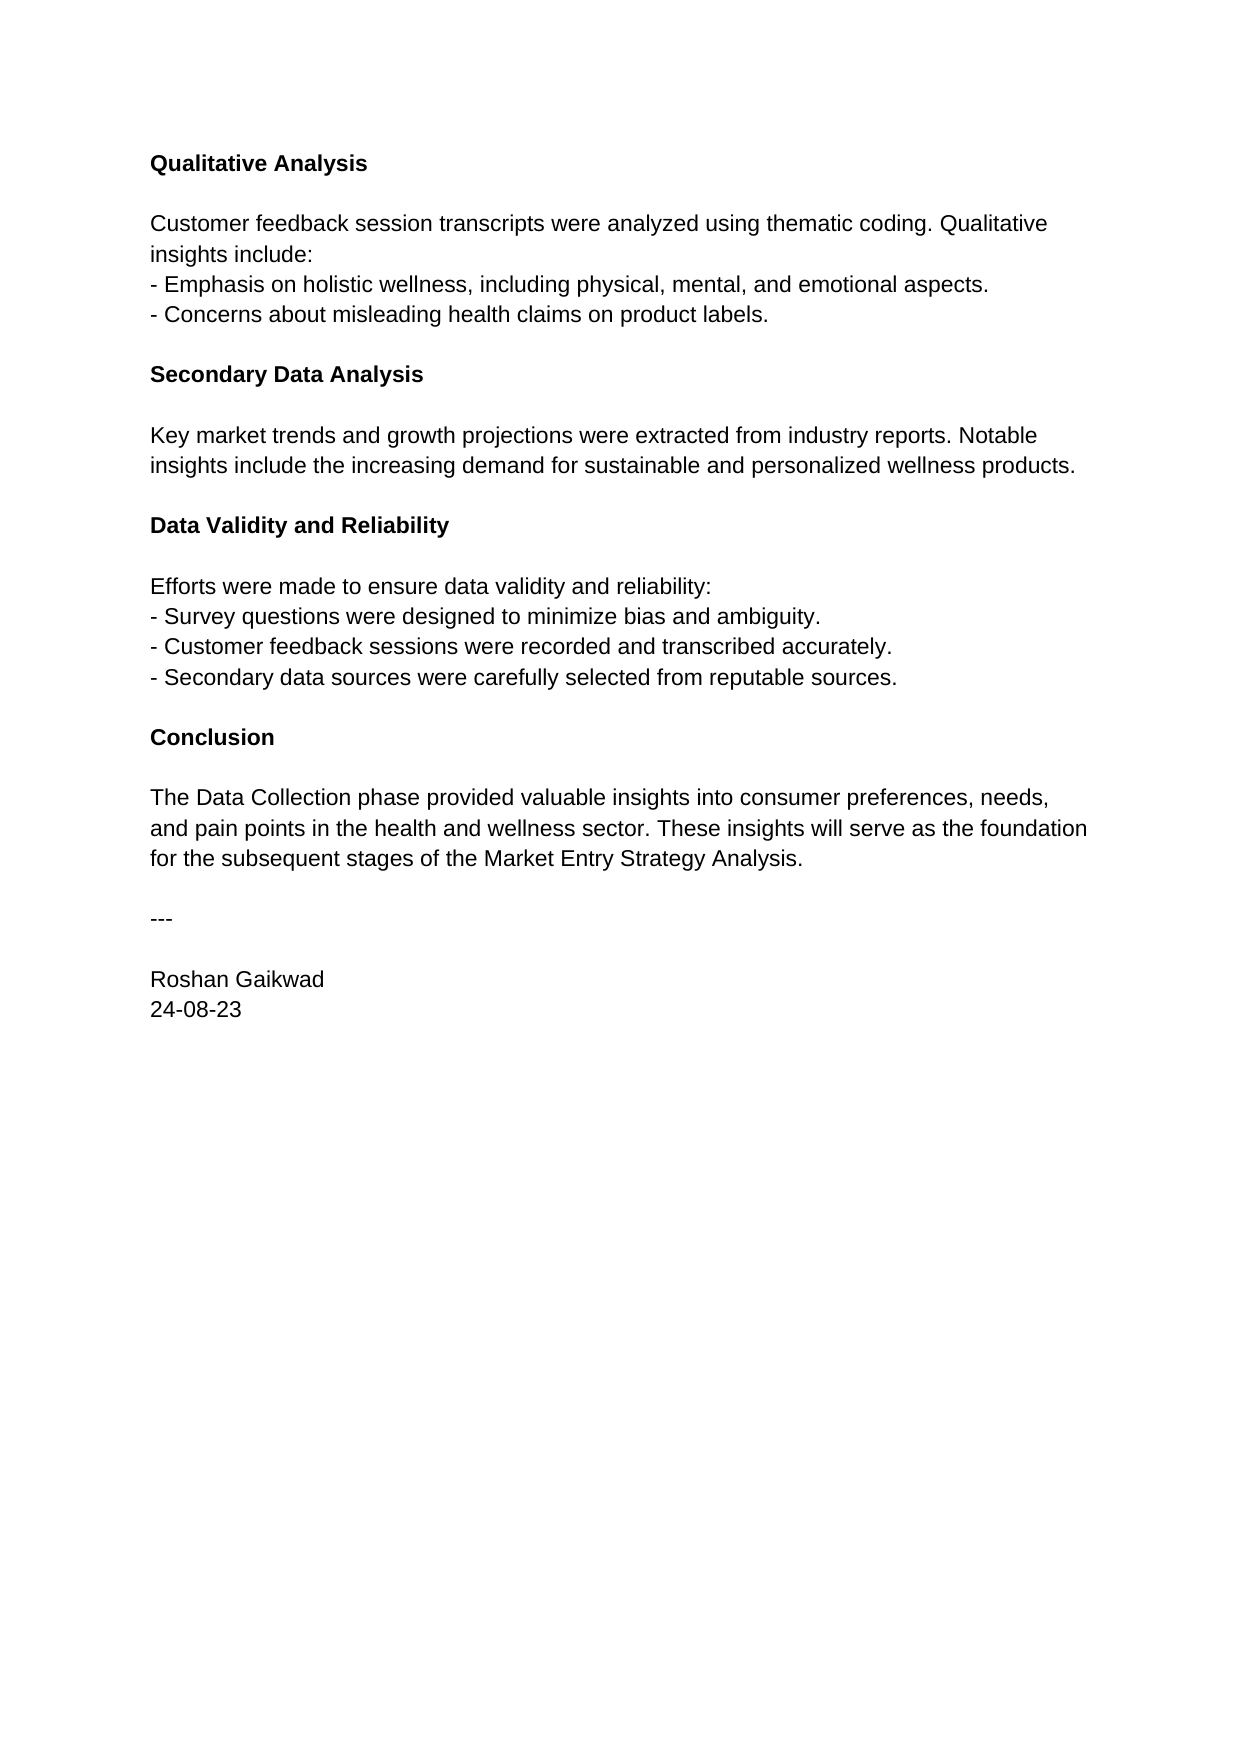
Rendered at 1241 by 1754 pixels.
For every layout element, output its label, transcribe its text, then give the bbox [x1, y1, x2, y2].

text Data Validity and Reliability [150, 512, 1090, 539]
text Efforts were made to ensure data validity and reliability: [150, 573, 1090, 599]
text The Data Collection phase provided valuable insights into consumer preferences, needs, and pain points in the health and wellness sector. These insights will serve as the foundation for the subsequent stages of the Market Entry Strategy Analysis. [150, 784, 1090, 871]
text --- [150, 905, 1090, 932]
text Qualitative Analysis [150, 150, 1090, 176]
text Conclusion [150, 724, 1090, 750]
text - Concerns about misleading health claims on product labels. [150, 301, 1090, 327]
text Customer feedback session transcripts were analyzed using thematic coding. Qualitative insights include: [150, 210, 1090, 267]
text - Secondary data sources were carefully selected from reputable sources. [150, 663, 1090, 690]
text - Customer feedback sessions were recorded and transcribed accurately. [150, 633, 1090, 660]
text Roshan Gaikwad [150, 966, 1090, 992]
text - Survey questions were designed to minimize bias and ambiguity. [150, 603, 1090, 629]
text - Emphasis on holistic wellness, including physical, mental, and emotional aspects. [150, 271, 1090, 297]
text Key market trends and growth projections were extracted from industry reports. Notable insights include the increasing demand for sustainable and personalized wellness products. [150, 422, 1090, 478]
text Secondary Data Analysis [150, 361, 1090, 388]
text 24-08-23 [150, 996, 1090, 1022]
